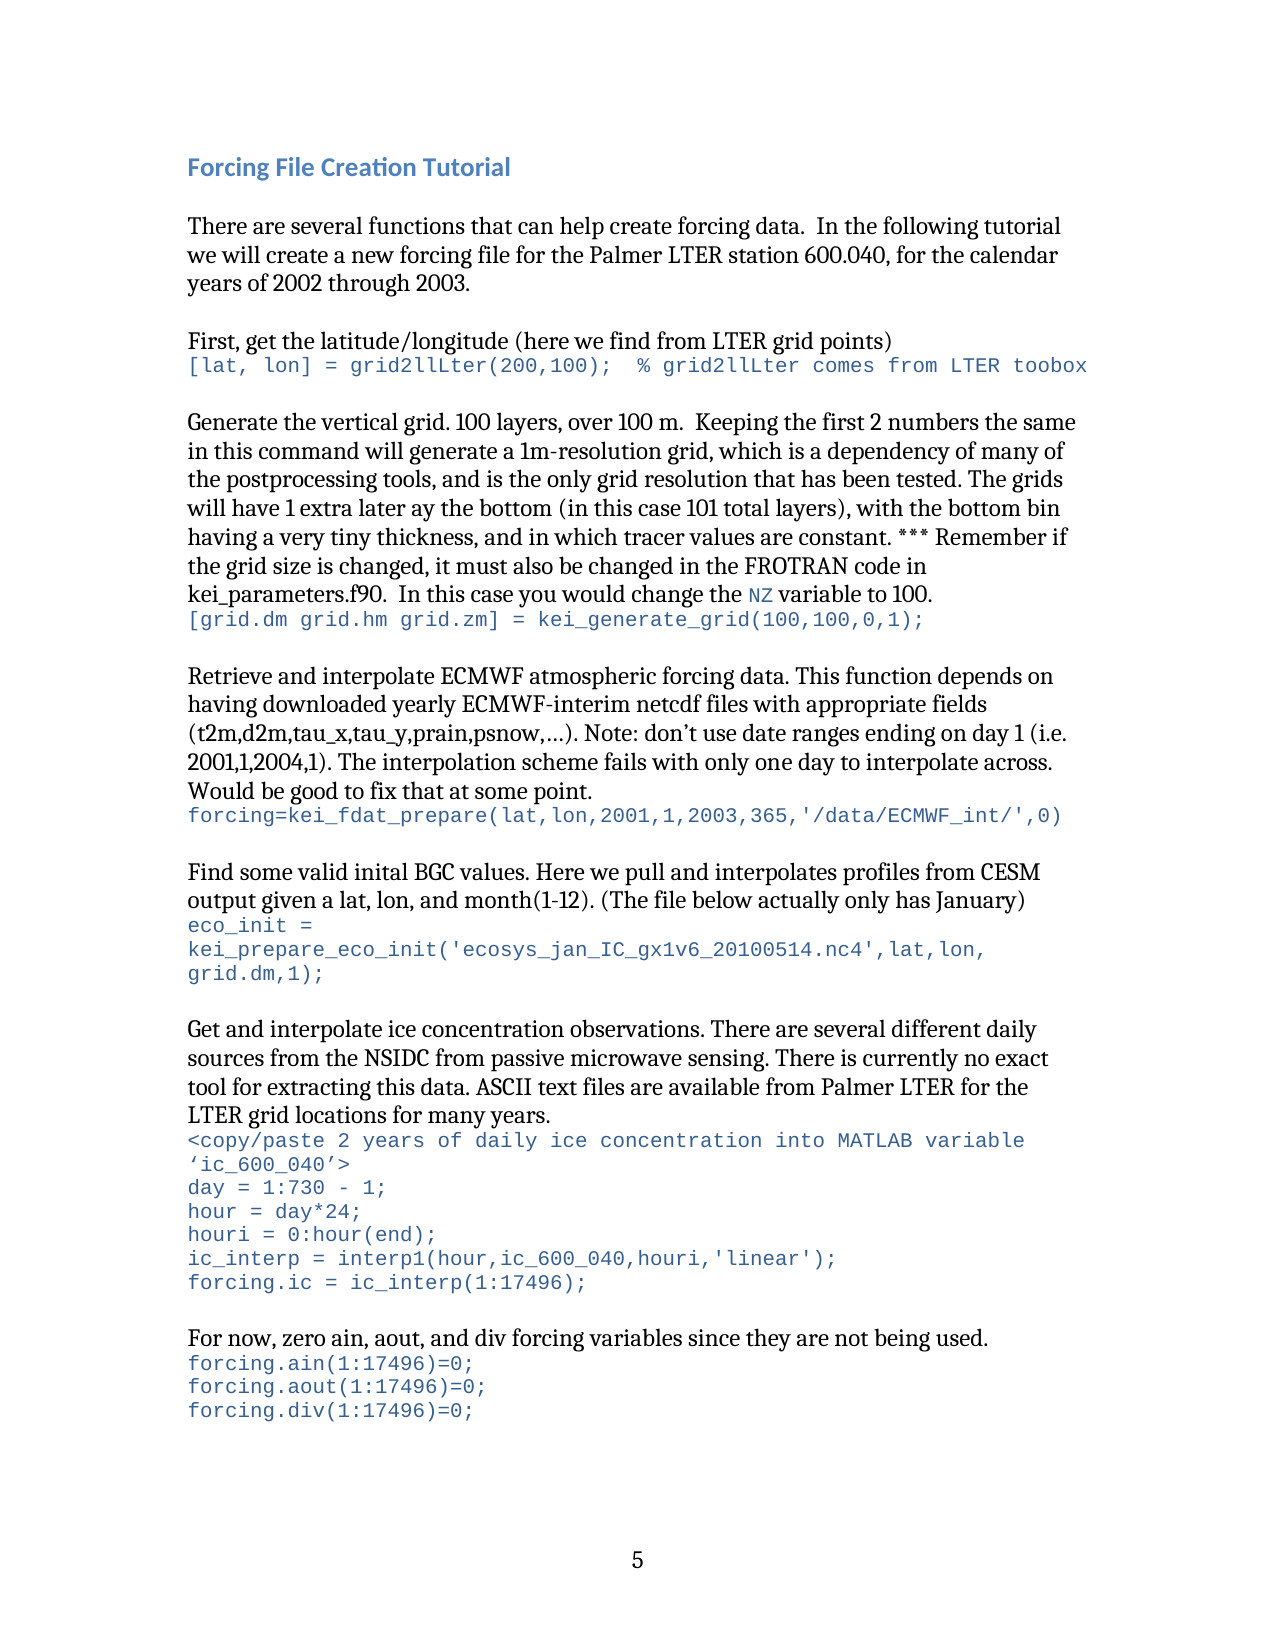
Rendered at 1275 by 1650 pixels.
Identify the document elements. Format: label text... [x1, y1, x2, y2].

text Retrieve and interpolate ECMWF atmospheric forcing data. This function depends on having downloaded yearly ECMWF-interim netcdf files with appropriate fields (t2m,d2m,tau_x,tau_y,prain,psnow,…). Note: don’t use date ranges ending on day 1 (i.e. 2001,1,2004,1). The interpolation scheme fails with only one day to interpolate across. Would be good to fix that at some point. [187, 662, 1087, 805]
text eco_init = kei_prepare_eco_init('ecosys_jan_IC_gx1v6_20100514.nc4',lat,lon, grid.dm,1); [187, 915, 1087, 986]
text Find some valid inital BGC values. Here we pull and interpolates profiles from CESM output given a lat, lon, and month(1-12). (The file below actually only has January) [187, 858, 1087, 915]
text forcing=kei_fdat_prepare(lat,lon,2001,1,2003,365,'/data/ECMWF_int/',0) [187, 805, 1087, 829]
text forcing.ic = ic_interp(1:17496); [187, 1272, 1087, 1295]
text [lat, lon] = grid2llLter(200,100); % grid2llLter comes from LTER toobox [187, 356, 1087, 379]
text First, get the latitude/longitude (here we find from LTER grid points) [187, 327, 1087, 356]
text hour = day*24; [187, 1201, 1087, 1224]
text houri = 0:hour(end); [187, 1224, 1087, 1248]
text <copy/paste 2 years of daily ice concentration into MATLAB variable ‘ic_600_040’> [187, 1130, 1087, 1177]
text [grid.dm grid.hm grid.zm] = kei_generate_grid(100,100,0,1); [187, 609, 1087, 633]
text forcing.div(1:17496)=0; [187, 1400, 1087, 1424]
text day = 1:730 - 1; [187, 1177, 1087, 1201]
text forcing.aout(1:17496)=0; [187, 1377, 1087, 1400]
text ic_interp = interp1(hour,ic_600_040,houri,'linear'); [187, 1248, 1087, 1272]
text Get and interpolate ice concentration observations. There are several different daily sources from the NSIDC from passive microwave sensing. There is currently no exact tool for extracting this data. ASCII text files are available from Palmer LTER for the LTER grid locations for many years. [187, 1015, 1087, 1130]
text There are several functions that can help create forcing data. In the following tutorial we will create a new forcing file for the Palmer LTER station 600.040, for the calendar years of 2002 through 2003. [187, 212, 1087, 298]
subtitle Forcing File Creation Tutorial [187, 150, 1087, 183]
text For now, zero ain, aout, and div forcing variables since they are not being used. [187, 1324, 1087, 1353]
text Generate the vertical grid. 100 layers, over 100 m. Keeping the first 2 numbers the same in this command will generate a 1m-resolution grid, which is a dependency of many of the postprocessing tools, and is the only grid resolution that has been tested. The grids will have 1 extra later ay the bottom (in this case 101 total layers), with the bottom bin having a very tiny thickness, and in which tracer values are constant. *** Remember if the grid size is changed, it must also be changed in the FROTRAN code in kei_parameters.f90. In this case you would change the NZ variable to 100. [187, 408, 1087, 609]
text forcing.ain(1:17496)=0; [187, 1353, 1087, 1377]
